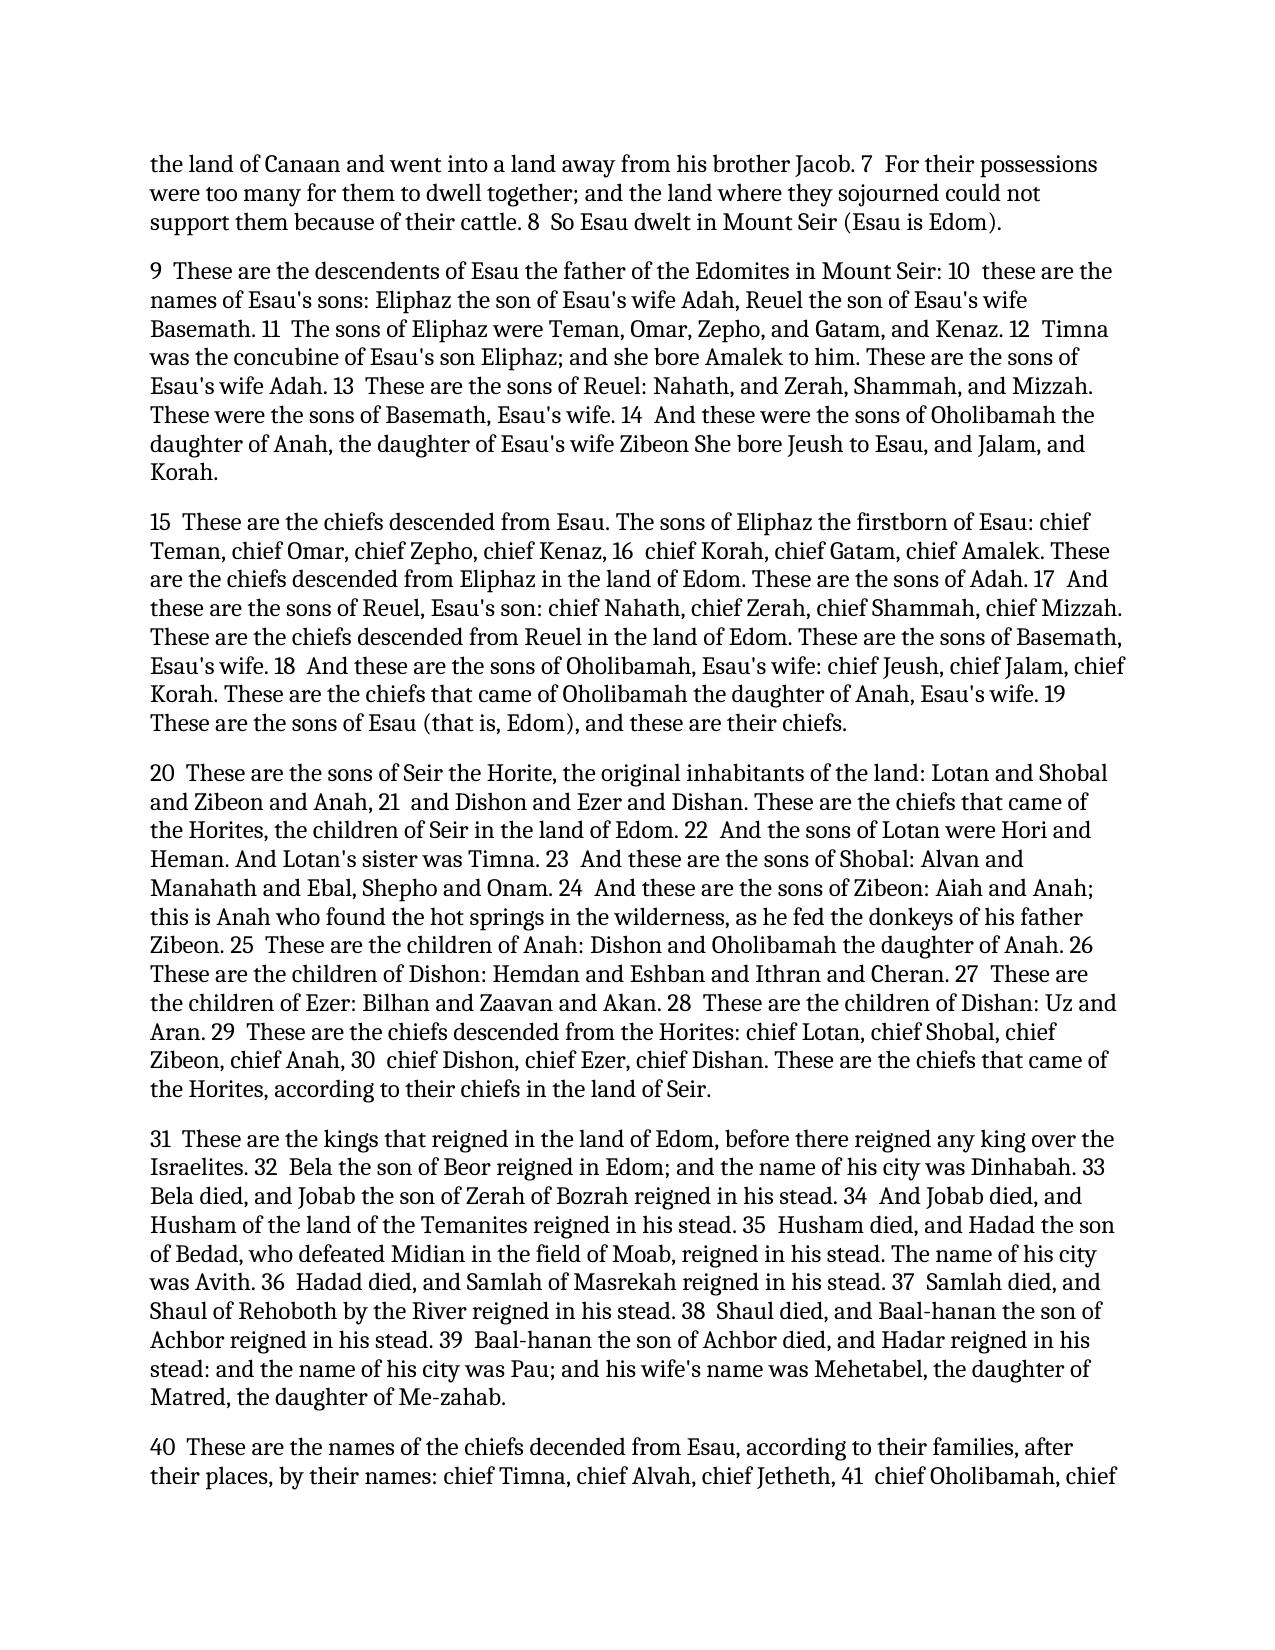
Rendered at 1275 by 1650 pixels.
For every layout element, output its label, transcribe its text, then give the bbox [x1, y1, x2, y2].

text 31 These are the kings that reigned in the land of Edom, before there reigned any king over the Israelites. 32 Bela the son of Beor reigned in Edom; and the name of his city was Dinhabah. 33 Bela died, and Jobab the son of Zerah of Bozrah reigned in his stead. 34 And Jobab died, and Husham of the land of the Temanites reigned in his stead. 35 Husham died, and Hadad the son of Bedad, who defeated Midian in the field of Moab, reigned in his stead. The name of his city was Avith. 36 Hadad died, and Samlah of Masrekah reigned in his stead. 37 Samlah died, and Shaul of Rehoboth by the River reigned in his stead. 38 Shaul died, and Baal-hanan the son of Achbor reigned in his stead. 39 Baal-hanan the son of Achbor died, and Hadar reigned in his stead: and the name of his city was Pau; and his wife's name was Mehetabel, the daughter of Matred, the daughter of Me-zahab. [150, 1124, 1125, 1412]
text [150, 1433, 1125, 1490]
text 15 These are the chiefs descended from Esau. The sons of Eliphaz the firstborn of Esau: chief Teman, chief Omar, chief Zepho, chief Kenaz, 16 chief Korah, chief Gatam, chief Amalek. These are the chiefs descended from Eliphaz in the land of Edom. These are the sons of Adah. 17 And these are the sons of Reuel, Esau's son: chief Nahath, chief Zerah, chief Shammah, chief Mizzah. These are the chiefs descended from Reuel in the land of Edom. These are the sons of Basemath, Esau's wife. 18 And these are the sons of Oholibamah, Esau's wife: chief Jeush, chief Jalam, chief Korah. These are the chiefs that came of Oholibamah the daughter of Anah, Esau's wife. 19 These are the sons of Esau (that is, Edom), and these are their chiefs. [150, 508, 1125, 738]
text 20 These are the sons of Seir the Horite, the original inhabitants of the land: Lotan and Shobal and Zibeon and Anah, 21 and Dishon and Ezer and Dishan. These are the chiefs that came of the Horites, the children of Seir in the land of Edom. 22 And the sons of Lotan were Hori and Heman. And Lotan's sister was Timna. 23 And these are the sons of Shobal: Alvan and Manahath and Ebal, Shepho and Onam. 24 And these are the sons of Zibeon: Aiah and Anah; this is Anah who found the hot springs in the wilderness, as he fed the donkeys of his father Zibeon. 25 These are the children of Anah: Dishon and Oholibamah the daughter of Anah. 26 These are the children of Dishon: Hemdan and Eshban and Ithran and Cheran. 27 These are the children of Ezer: Bilhan and Zaavan and Akan. 28 These are the children of Dishan: Uz and Aran. 29 These are the chiefs descended from the Horites: chief Lotan, chief Shobal, chief Zibeon, chief Anah, 30 chief Dishon, chief Ezer, chief Dishan. These are the chiefs that came of the Horites, according to their chiefs in the land of Seir. [150, 759, 1125, 1104]
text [150, 150, 1125, 236]
text 9 These are the descendents of Esau the father of the Edomites in Mount Seir: 10 these are the names of Esau's sons: Eliphaz the son of Esau's wife Adah, Reuel the son of Esau's wife Basemath. 11 The sons of Eliphaz were Teman, Omar, Zepho, and Gatam, and Kenaz. 12 Timna was the concubine of Esau's son Eliphaz; and she bore Amalek to him. These are the sons of Esau's wife Adah. 13 These are the sons of Reuel: Nahath, and Zerah, Shammah, and Mizzah. These were the sons of Basemath, Esau's wife. 14 And these were the sons of Oholibamah the daughter of Anah, the daughter of Esau's wife Zibeon She bore Jeush to Esau, and Jalam, and Korah. [150, 257, 1125, 487]
